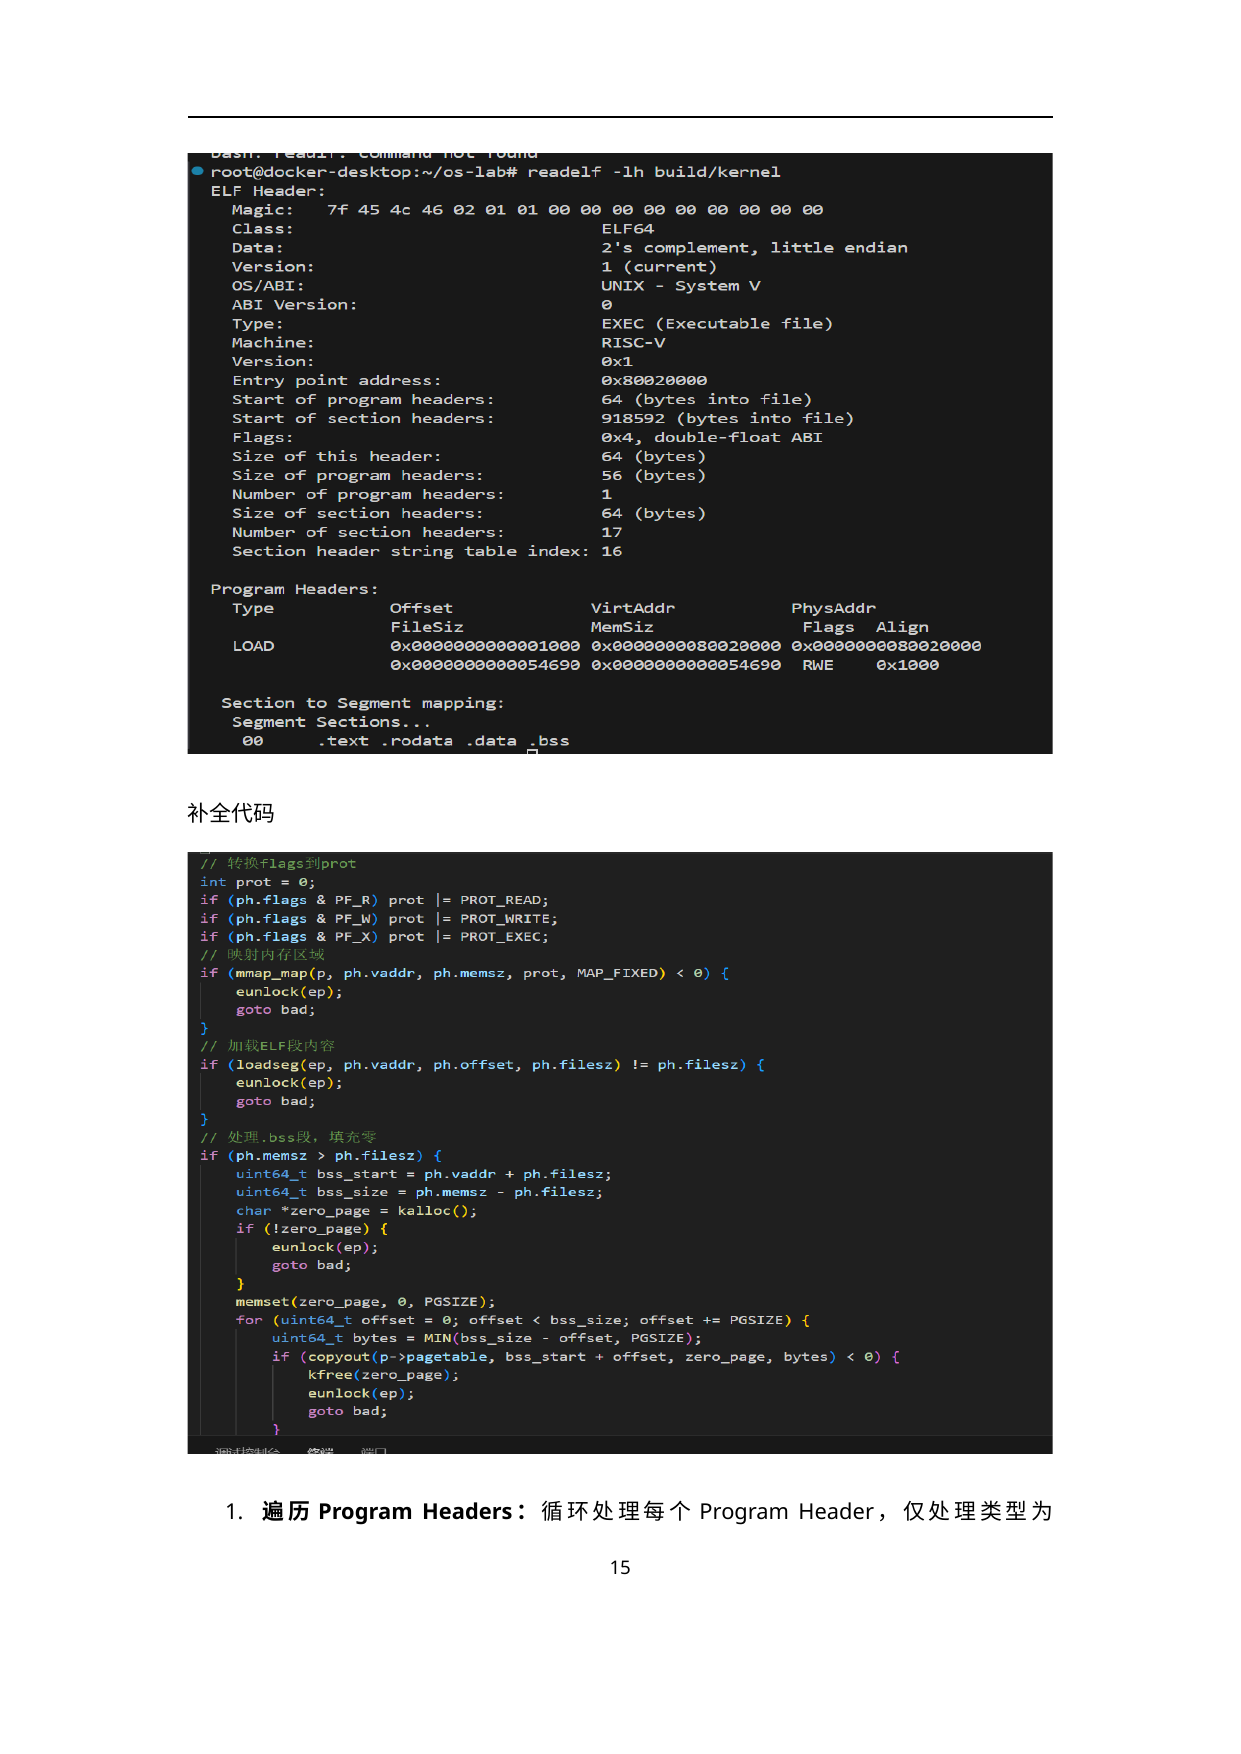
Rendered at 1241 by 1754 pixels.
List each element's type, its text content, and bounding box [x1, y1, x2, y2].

picture [187, 852, 1053, 1454]
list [225, 1494, 1053, 1526]
text 补全代码 [187, 795, 1053, 828]
picture [187, 153, 1053, 754]
